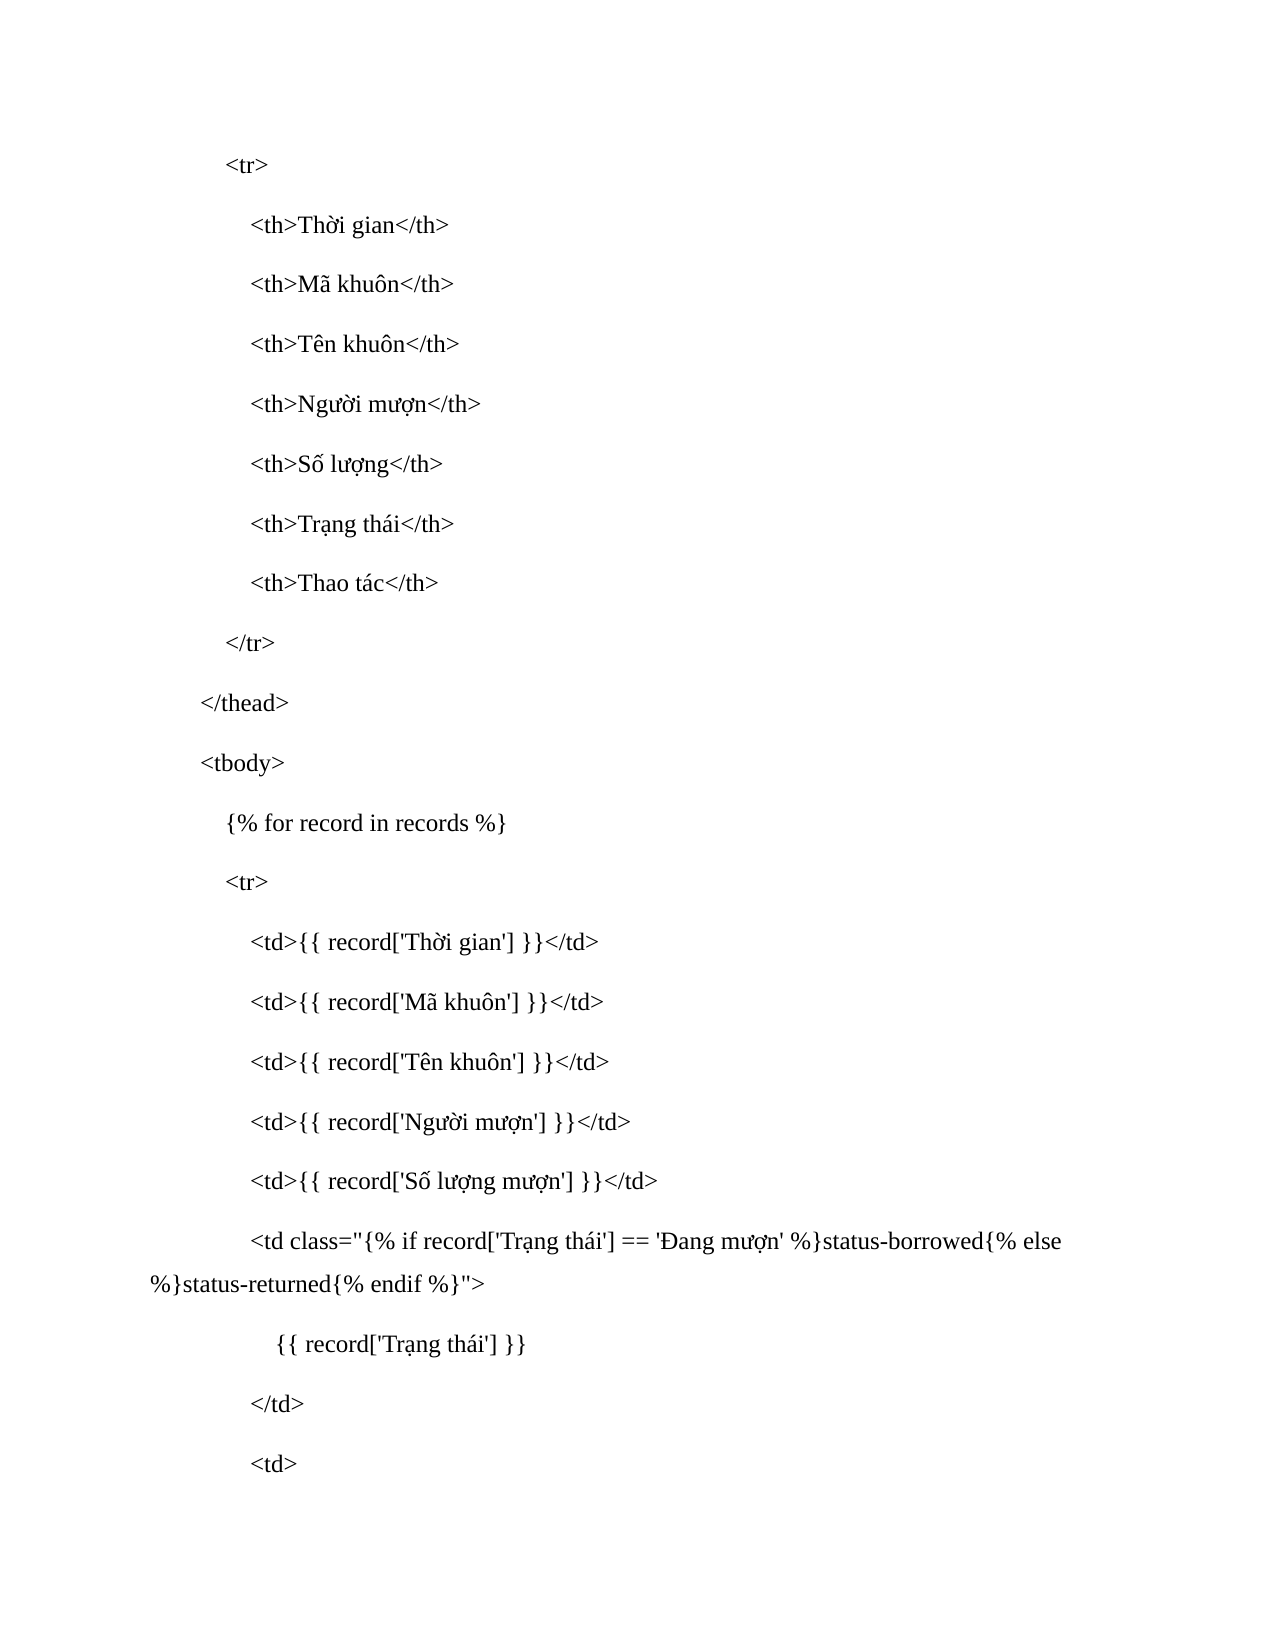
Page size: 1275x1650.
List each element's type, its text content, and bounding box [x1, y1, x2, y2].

text {% for record in records %} [150, 808, 1125, 836]
text <th>Trạng thái</th> [150, 509, 1125, 537]
text <tr> [150, 150, 1125, 179]
text {{ record['Trạng thái'] }} [150, 1329, 1125, 1358]
text <th>Tên khuôn</th> [150, 329, 1125, 358]
text </tr> [150, 628, 1125, 657]
text <th>Số lượng</th> [150, 449, 1125, 478]
text <td> [150, 1449, 1125, 1477]
text <th>Người mượn</th> [150, 389, 1125, 418]
text </td> [150, 1389, 1125, 1418]
text <th>Thời gian</th> [150, 210, 1125, 238]
text <td>{{ record['Tên khuôn'] }}</td> [150, 1047, 1125, 1076]
text <td>{{ record['Mã khuôn'] }}</td> [150, 987, 1125, 1016]
text <tr> [150, 867, 1125, 896]
text <td>{{ record['Số lượng mượn'] }}</td> [150, 1166, 1125, 1195]
text <tbody> [150, 748, 1125, 777]
text <th>Mã khuôn</th> [150, 269, 1125, 298]
text <th>Thao tác</th> [150, 568, 1125, 597]
text <td class="{% if record['Trạng thái'] == 'Đang mượn' %}status-borrowed{% else %}status-returned{% endif %}"> [150, 1226, 1125, 1298]
text </thead> [150, 688, 1125, 717]
text <td>{{ record['Thời gian'] }}</td> [150, 927, 1125, 956]
text <td>{{ record['Người mượn'] }}</td> [150, 1107, 1125, 1135]
